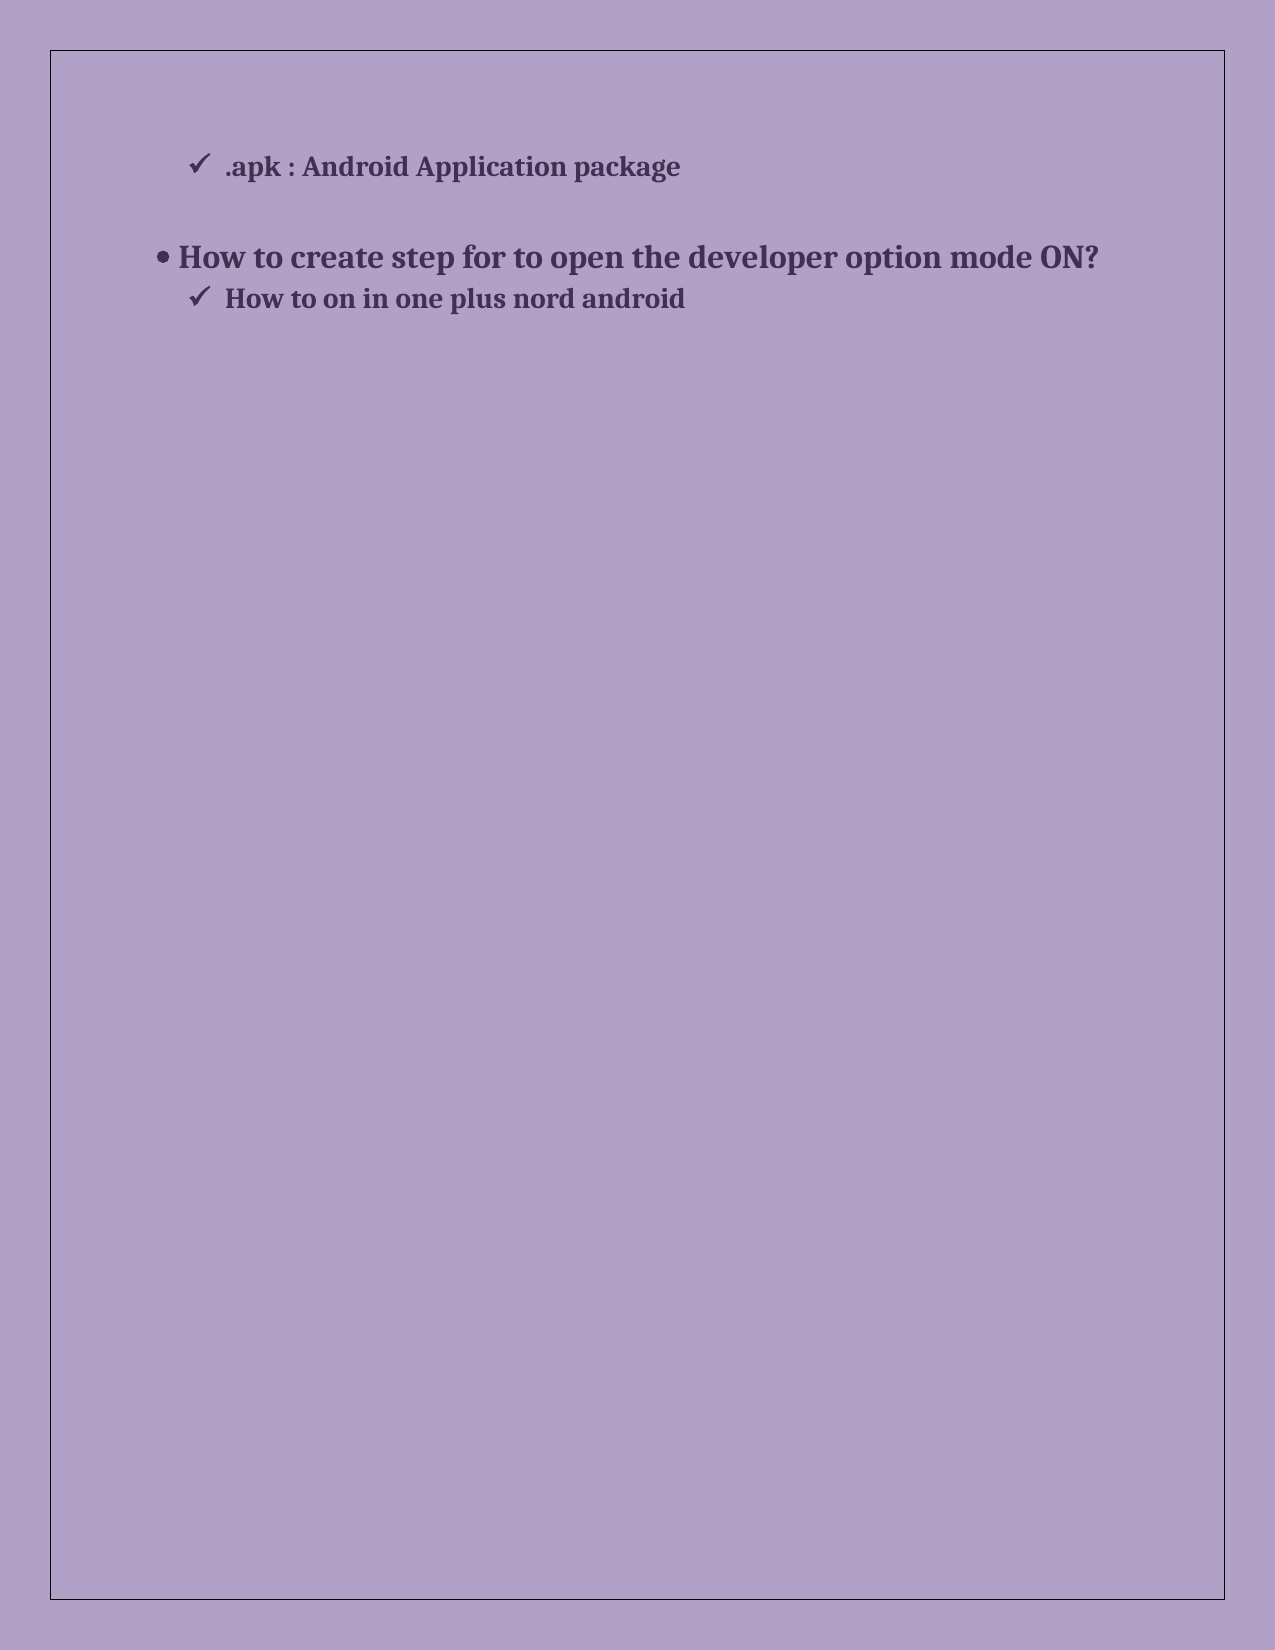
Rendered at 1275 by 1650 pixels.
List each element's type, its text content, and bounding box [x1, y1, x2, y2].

subtitle How to create step for to open the developer option mode ON? [150, 238, 1125, 277]
list How to on in one plus nord android [187, 283, 1125, 316]
list .apk : Android Application package [187, 150, 1125, 183]
